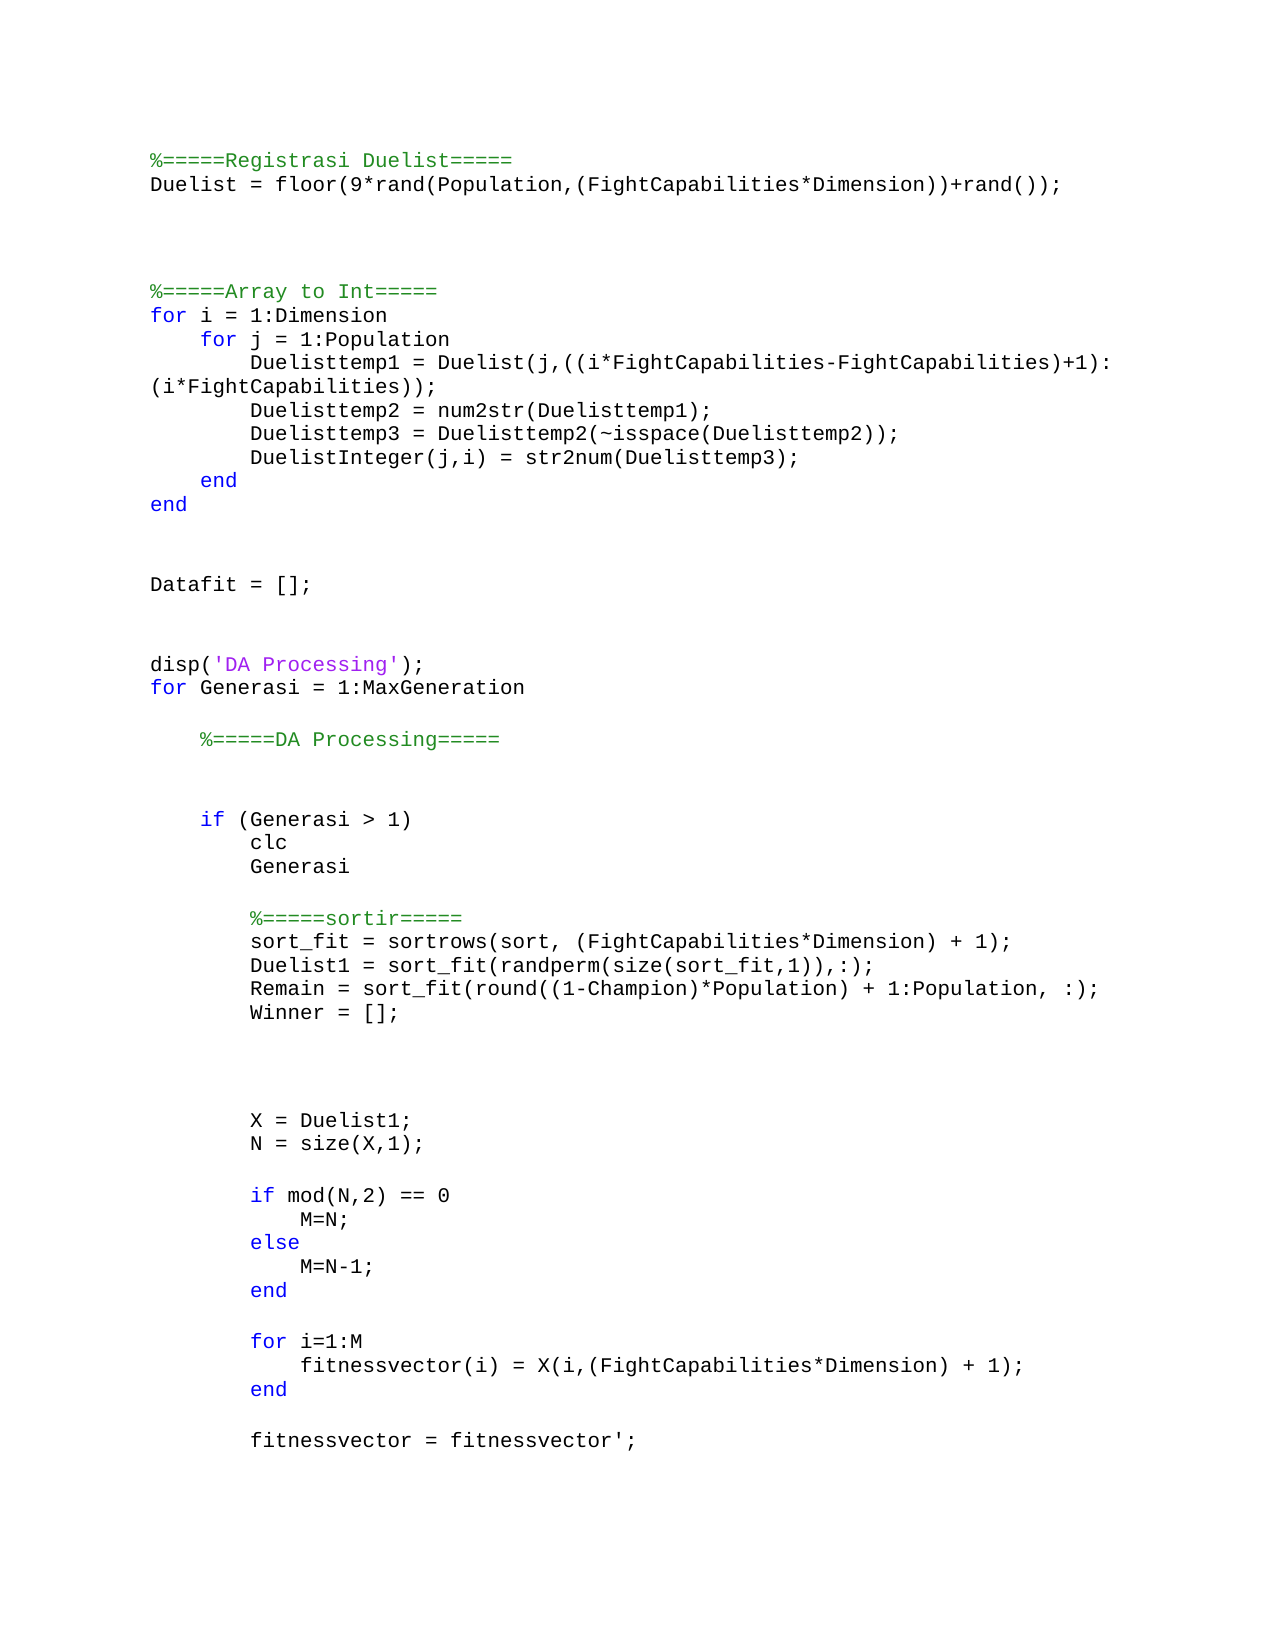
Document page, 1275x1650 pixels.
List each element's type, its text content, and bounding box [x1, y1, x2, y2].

text for i = 1:Dimension [150, 305, 1125, 329]
text end [150, 471, 1125, 494]
text Duelisttemp3 = Duelisttemp2(~isspace(Duelisttemp2)); [150, 423, 1125, 447]
text sort_fit = sortrows(sort, (FightCapabilities*Dimension) + 1); [150, 931, 1125, 955]
text Generasi [150, 856, 1125, 879]
text X = Duelist1; [150, 1110, 1125, 1133]
text %=====Registrasi Duelist===== [150, 150, 1125, 174]
text M=N; [150, 1209, 1125, 1232]
text %=====sortir===== [150, 907, 1125, 931]
text for j = 1:Population [150, 329, 1125, 352]
text end [150, 494, 1125, 518]
text Duelist = floor(9*rand(Population,(FightCapabilities*Dimension))+rand()); [150, 174, 1125, 197]
text %=====DA Processing===== [150, 729, 1125, 752]
text fitnessvector(i) = X(i,(FightCapabilities*Dimension) + 1); [150, 1355, 1125, 1379]
text for i=1:M [150, 1331, 1125, 1355]
text if (Generasi > 1) [150, 808, 1125, 832]
text for Generasi = 1:MaxGeneration [150, 677, 1125, 701]
text M=N-1; [150, 1256, 1125, 1280]
text Remain = sort_fit(round((1-Champion)*Population) + 1:Population, :); [150, 978, 1125, 1002]
text Duelisttemp2 = num2str(Duelisttemp1); [150, 399, 1125, 423]
text Duelisttemp1 = Duelist(j,((i*FightCapabilities-FightCapabilities)+1):(i*FightCapabilities)); [150, 352, 1125, 399]
text %=====Array to Int===== [150, 281, 1125, 305]
text Duelist1 = sort_fit(randperm(size(sort_fit,1)),:); [150, 955, 1125, 978]
text end [150, 1379, 1125, 1402]
text else [150, 1232, 1125, 1256]
text clc [150, 832, 1125, 856]
text Winner = []; [150, 1002, 1125, 1026]
text disp('DA Processing'); [150, 653, 1125, 677]
text Datafit = []; [150, 574, 1125, 597]
text if mod(N,2) == 0 [150, 1185, 1125, 1209]
text DuelistInteger(j,i) = str2num(Duelisttemp3); [150, 447, 1125, 471]
text fitnessvector = fitnessvector'; [150, 1430, 1125, 1454]
text end [150, 1280, 1125, 1303]
text N = size(X,1); [150, 1133, 1125, 1157]
